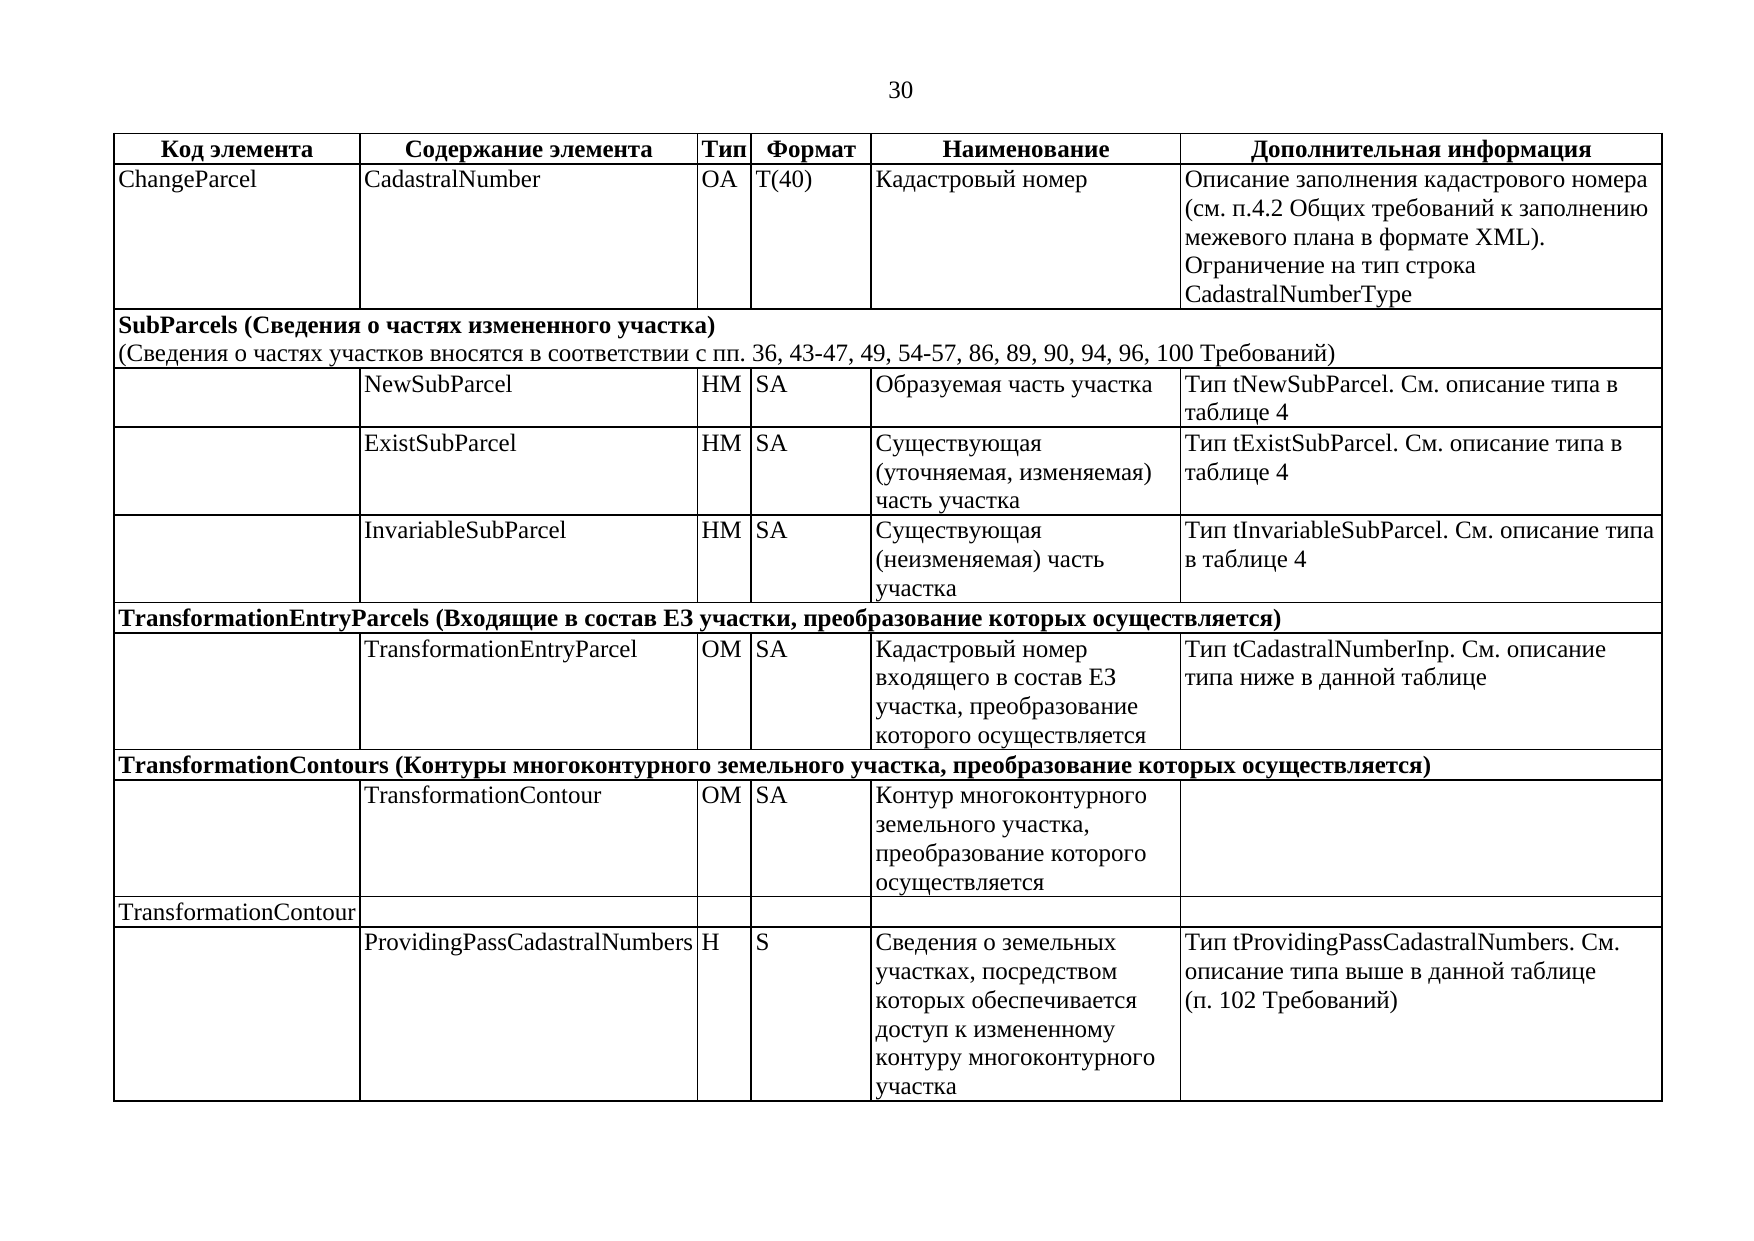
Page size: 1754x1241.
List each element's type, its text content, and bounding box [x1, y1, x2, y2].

table_cell TransformationContour [115, 897, 359, 926]
table_cell S [752, 928, 870, 1100]
table_header Формат [752, 134, 870, 163]
table_cell TransformationEntryParcels (Входящие в состав ЕЗ участки, преобразование которых осуществляется) [115, 603, 1661, 632]
table_cell ОА [698, 165, 750, 308]
table_cell SА [752, 634, 870, 749]
table_header Содержание элемента [361, 134, 697, 163]
table_header Тип [698, 134, 750, 163]
table_cell Н [698, 928, 750, 1100]
table_cell SА [752, 369, 870, 426]
table_cell TransformationEntryParcel [361, 634, 697, 749]
table_cell НМ [698, 369, 750, 426]
table_cell CadastralNumber [361, 165, 697, 308]
table_cell НМ [698, 516, 750, 602]
table_cell [115, 369, 359, 426]
table_cell SA [752, 781, 870, 896]
table_cell [752, 897, 870, 926]
table_cell Кадастровый номер входящего в состав ЕЗ участка, преобразование которого осуществляется [872, 634, 1180, 749]
table_cell [115, 428, 359, 514]
table_cell Тип tNewSubParcel. См. описание типа в таблице 4 [1181, 369, 1661, 426]
table_cell T(40) [752, 165, 870, 308]
table_cell OM [698, 781, 750, 896]
table_cell [115, 928, 359, 1100]
table_cell Образуемая часть участка [872, 369, 1180, 426]
table_cell Кадастровый номер [872, 165, 1180, 308]
table_cell SA [752, 516, 870, 602]
table_cell Сведения о земельных участках, посредством которых обеспечивается доступ к измененному контуру многоконтурного участка [872, 928, 1180, 1100]
table_header Наименование [872, 134, 1180, 163]
table_cell TransformationContour [361, 781, 697, 896]
table_cell [1181, 897, 1661, 926]
table_cell NewSubParcel [361, 369, 697, 426]
table_cell Существующая (неизменяемая) часть участка [872, 516, 1180, 602]
table_cell [698, 897, 750, 926]
table_cell Описание заполнения кадастрового номера (см. п.4.2 Общих требований к заполнению межевого плана в формате XML). Ограничение на тип строка CadastralNumberType [1181, 165, 1661, 308]
table_cell [1181, 781, 1661, 896]
table_cell ChangeParcel [115, 165, 359, 308]
table_cell Тип tInvariableSubParcel. См. описание типа в таблице 4 [1181, 516, 1661, 602]
table_cell Тип tExistSubParcel. См. описание типа в таблице 4 [1181, 428, 1661, 514]
table_cell InvariableSubParcel [361, 516, 697, 602]
table_cell Тип tProvidingPassCadastralNumbers. См. описание типа выше в данной таблице (п. 102 Требований) [1181, 928, 1661, 1100]
table_cell [361, 897, 697, 926]
table_cell [115, 516, 359, 602]
table_header Дополнительная информация [1181, 134, 1661, 163]
table_cell Существующая (уточняемая, изменяемая) часть участка [872, 428, 1180, 514]
table_cell SubParcels (Сведения о частях измененного участка) (Сведения о частях участков вносятся в соответствии с пп. 36, 43-47, 49, 54-57, 86, 89, 90, 94, 96, 100 Требований) [115, 310, 1661, 367]
table_cell НМ [698, 428, 750, 514]
table_cell Тип tCadastralNumberInp. См. описание типа ниже в данной таблице [1181, 634, 1661, 749]
table_cell [115, 781, 359, 896]
table_header Код элемента [115, 134, 359, 163]
table_cell TransformationContours (Контуры многоконтурного земельного участка, преобразование которых осуществляется) [115, 750, 1661, 779]
table_cell OM [698, 634, 750, 749]
table_cell [115, 634, 359, 749]
table_cell SА [752, 428, 870, 514]
table_cell ExistSubParcel [361, 428, 697, 514]
table_cell ProvidingPassCadastralNumbers [361, 928, 697, 1100]
table_cell Контур многоконтурного земельного участка, преобразование которого осуществляется [872, 781, 1180, 896]
table_cell [872, 897, 1180, 926]
